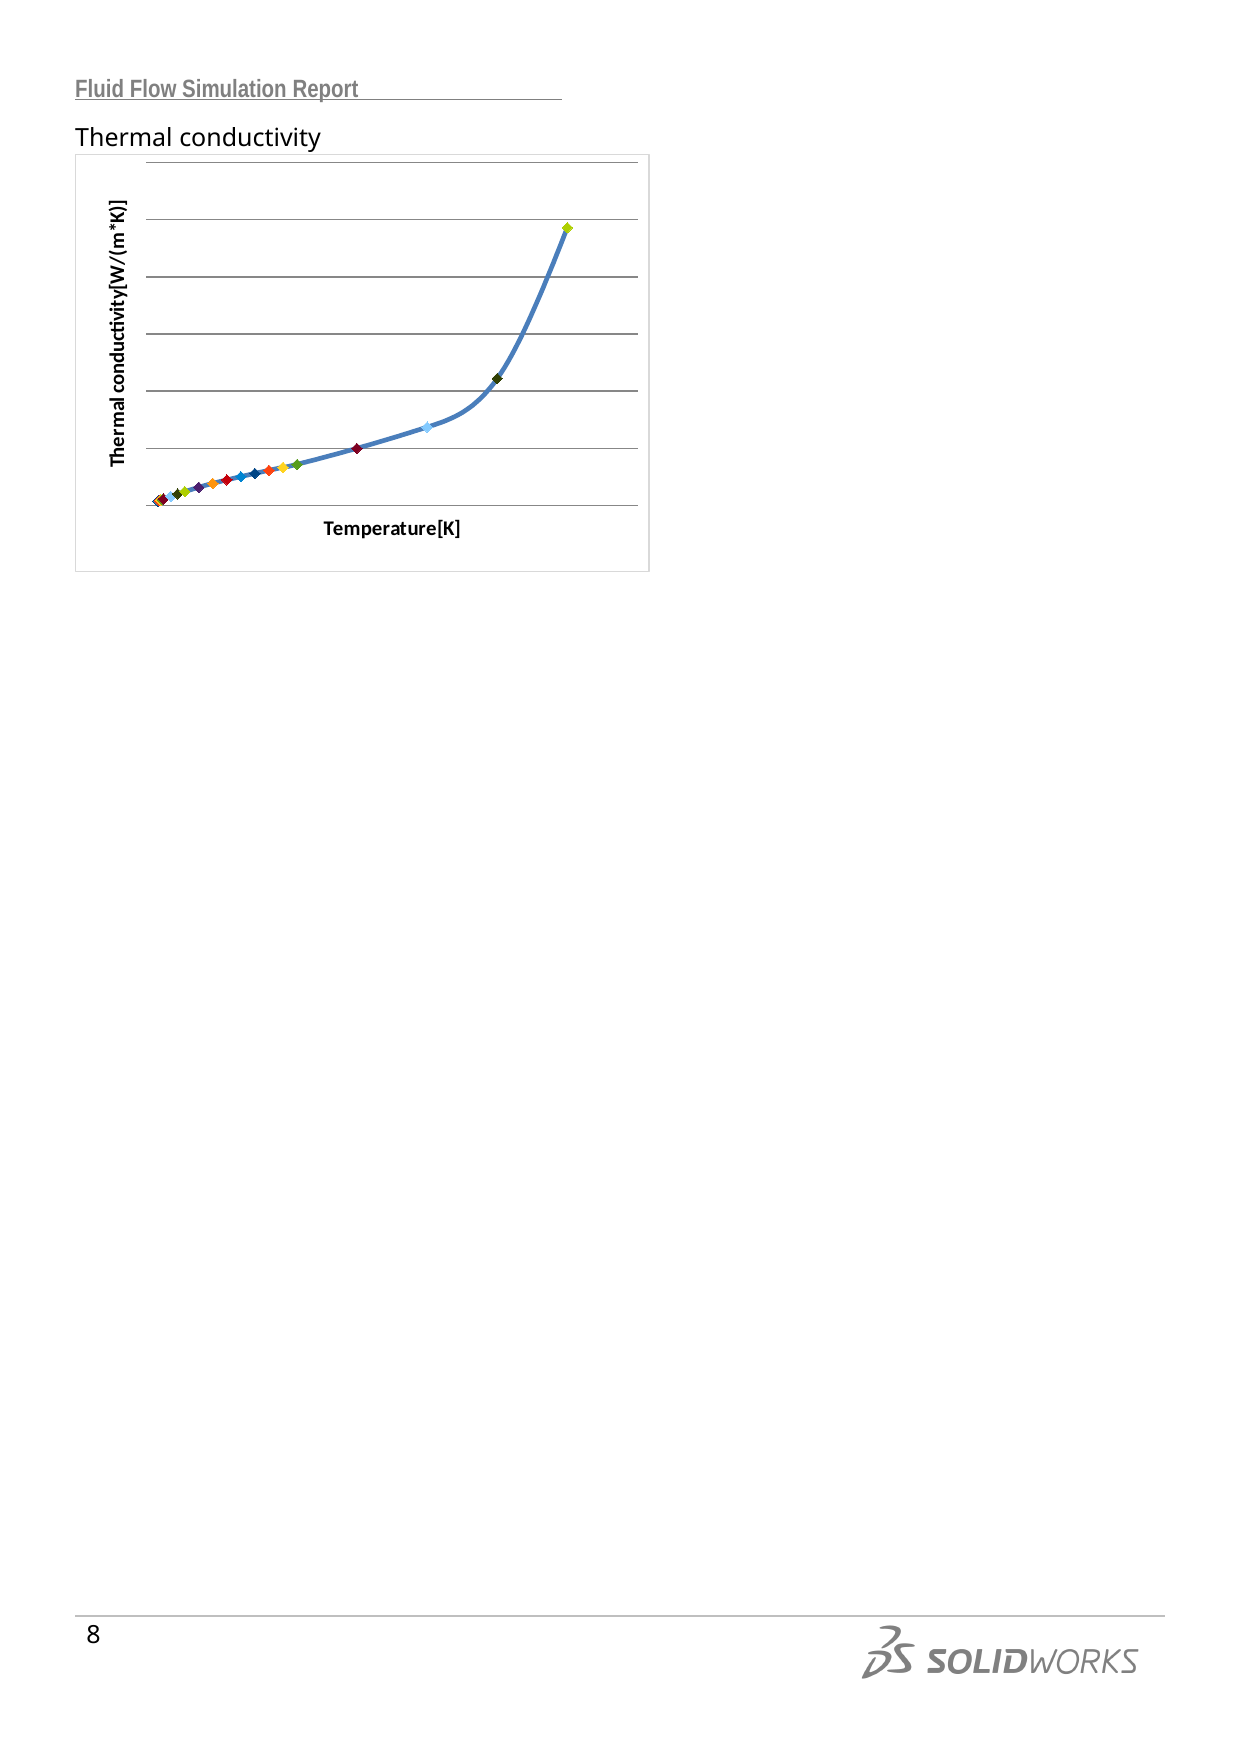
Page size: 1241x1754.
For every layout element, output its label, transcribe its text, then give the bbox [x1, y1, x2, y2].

text Thermal conductivity [75, 119, 1165, 153]
